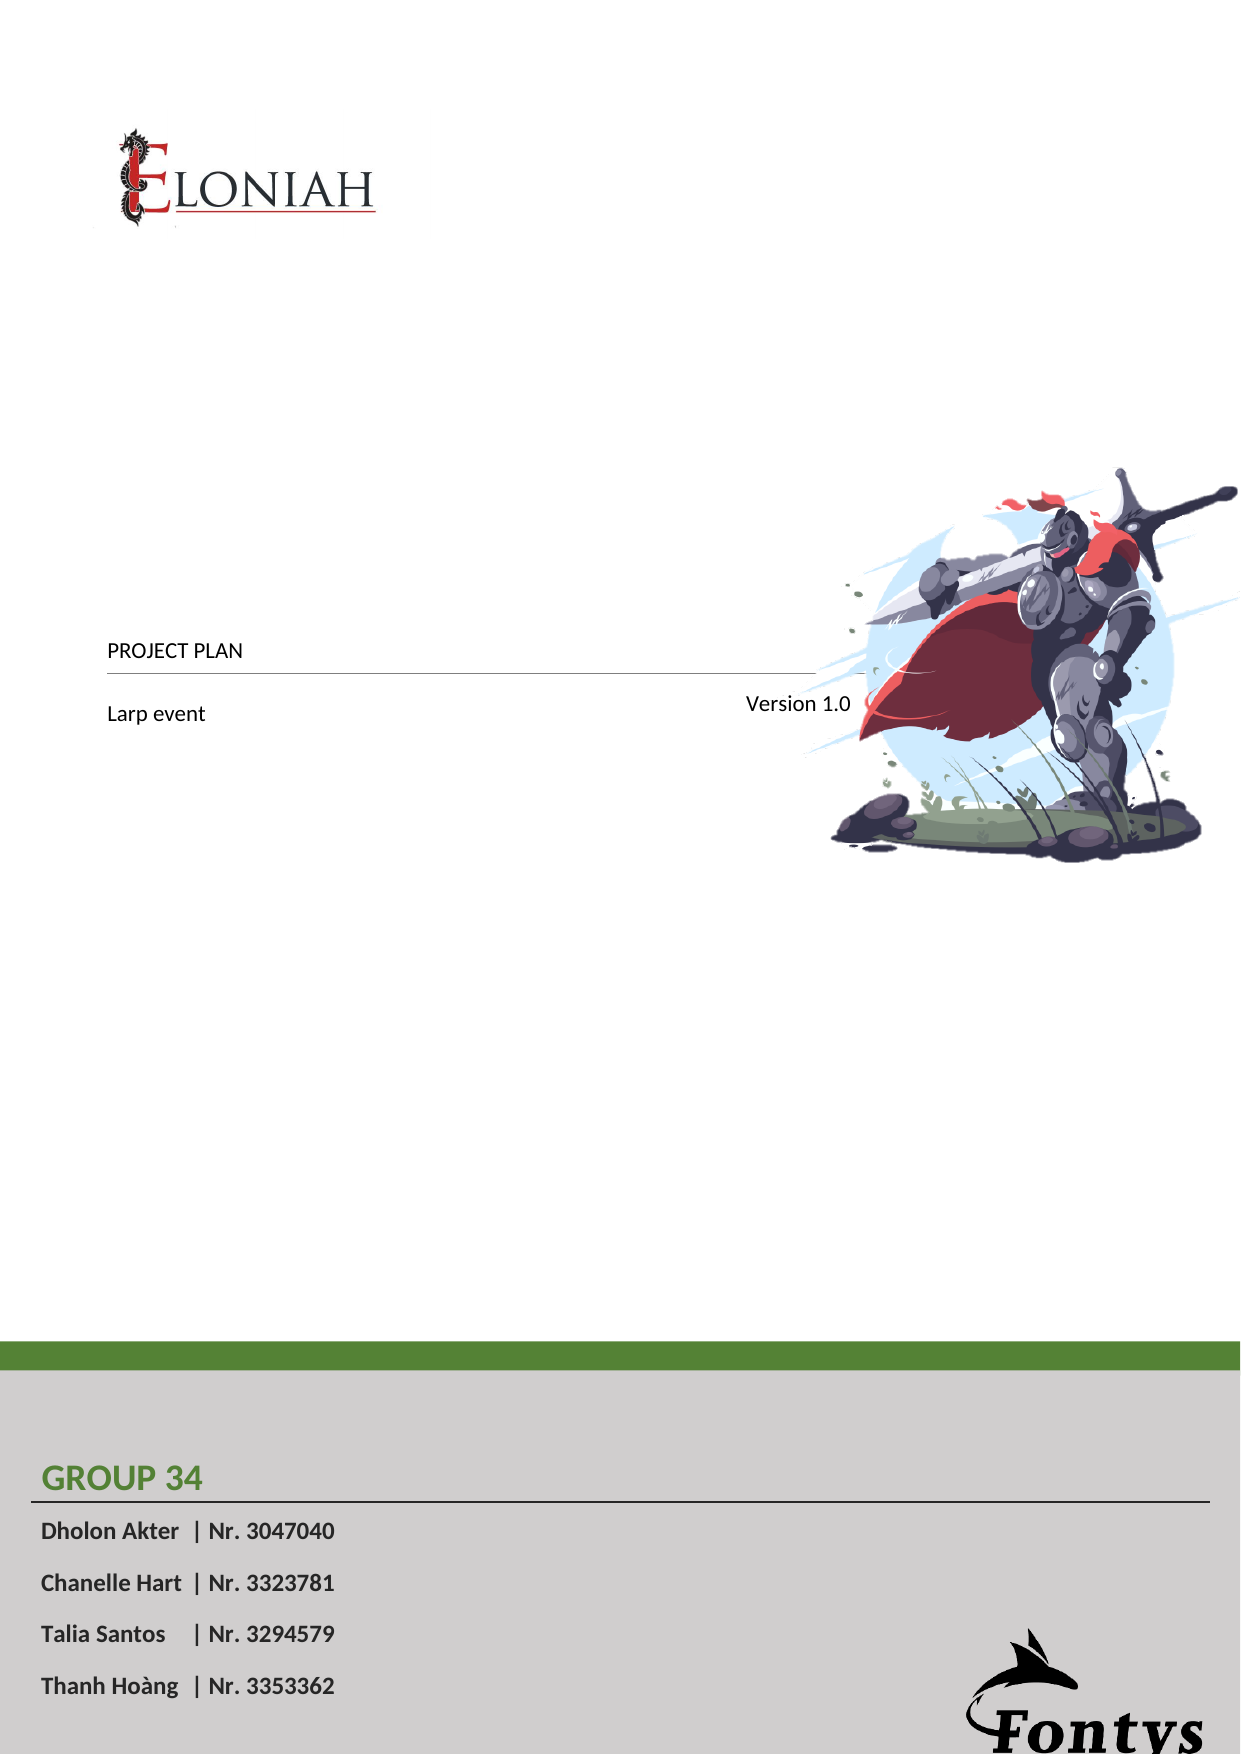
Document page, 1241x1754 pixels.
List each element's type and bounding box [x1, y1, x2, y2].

picture [731, 448, 1241, 882]
picture [80, 109, 431, 239]
